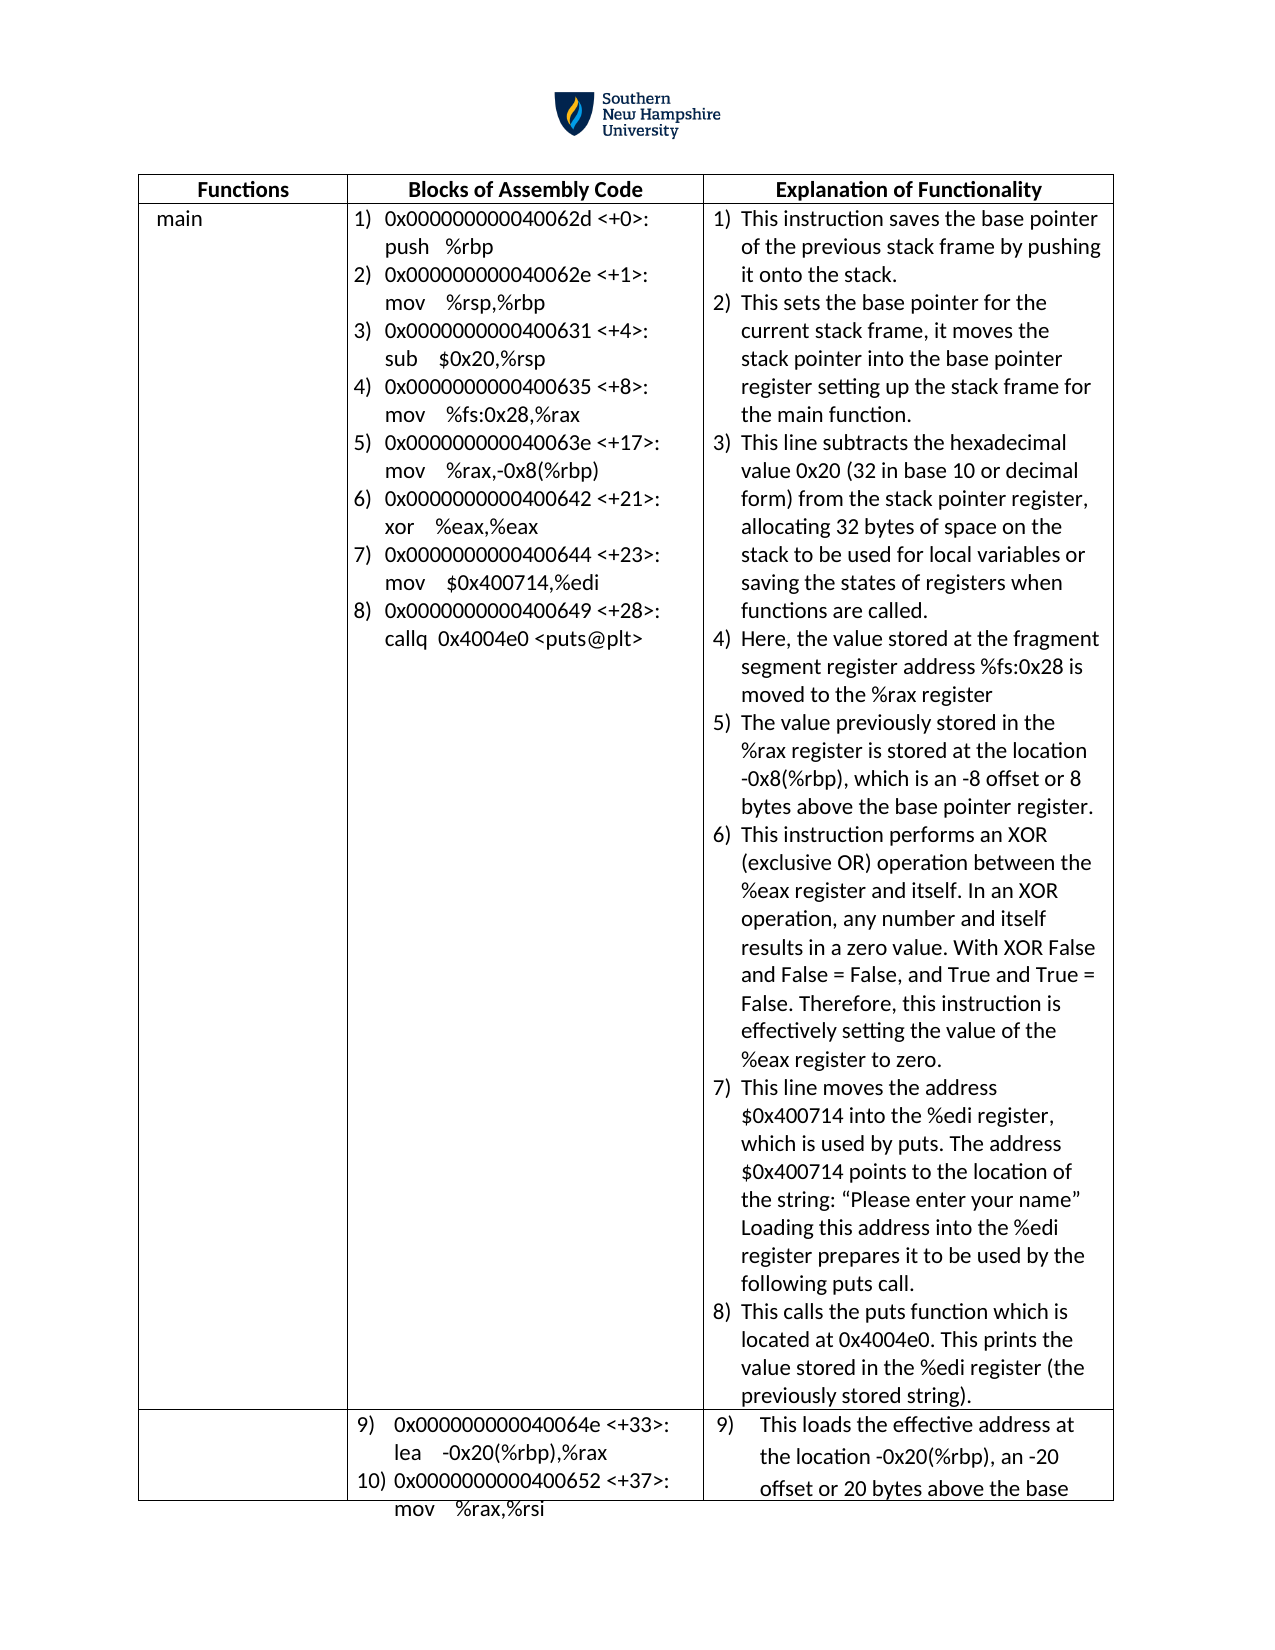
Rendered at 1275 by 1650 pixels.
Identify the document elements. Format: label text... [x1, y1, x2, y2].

picture [546, 75, 729, 154]
table_header Explanation of Functionality [704, 175, 1113, 203]
table_header Functions [139, 175, 347, 203]
table_cell This loads the effective address at the location -0x20(%rbp), an -20 offset or 20 bytes above the base pointer register, into the %rax register. This moves the value that was previously stored in the %rax register to the %rsi register, which is used for the second argument in the scanf function. This moves the address $0x40072b (“%s” – formatted string) to the %edi register for use with the scanf function (reading input from the user) This clears the %eax register by moving the value 0 ($0x0) into the %eax register. This calls the scanf function to read input from the user. [704, 1410, 1113, 1500]
table_cell This instruction saves the base pointer of the previous stack frame by pushing it onto the stack. This sets the base pointer for the current stack frame, it moves the stack pointer into the base pointer register setting up the stack frame for the main function. This line subtracts the hexadecimal value 0x20 (32 in base 10 or decimal form) from the stack pointer register, allocating 32 bytes of space on the stack to be used for local variables or saving the states of registers when functions are called. Here, the value stored at the fragment segment register address %fs:0x28 is moved to the %rax register The value previously stored in the %rax register is stored at the location -0x8(%rbp), which is an -8 offset or 8 bytes above the base pointer register. This instruction performs an XOR (exclusive OR) operation between the %eax register and itself. In an XOR operation, any number and itself results in a zero value. With XOR False and False = False, and True and True = False. Therefore, this instruction is effectively setting the value of the %eax register to zero. This line moves the address $0x400714 into the %edi register, which is used by puts. The address $0x400714 points to the location of the string: “Please enter your name” Loading this address into the %edi register prepares it to be used by the following puts call. This calls the puts function which is located at 0x4004e0. This prints the value stored in the %edi register (the previously stored string). [704, 204, 1113, 1409]
table_header Blocks of Assembly Code [348, 175, 703, 203]
table_cell 0x000000000040064e <+33>: lea -0x20(%rbp),%rax 0x0000000000400652 <+37>: mov %rax,%rsi 0x0000000000400655 <+40>: mov $0x40072b,%edi 0x000000000040065a <+45>: mov $0x0,%eax 0x000000000040065f <+50>: callq 0x400520 <__isoc99_scanf@plt> [348, 1410, 703, 1500]
table_cell 0x000000000040062d <+0>: push %rbp 0x000000000040062e <+1>: mov %rsp,%rbp 0x0000000000400631 <+4>: sub $0x20,%rsp 0x0000000000400635 <+8>: mov %fs:0x28,%rax 0x000000000040063e <+17>: mov %rax,-0x8(%rbp) 0x0000000000400642 <+21>: xor %eax,%eax 0x0000000000400644 <+23>: mov $0x400714,%edi 0x0000000000400649 <+28>: callq 0x4004e0 <puts@plt> [348, 204, 703, 1409]
table_cell [139, 1410, 347, 1500]
table_cell main [139, 204, 347, 1409]
